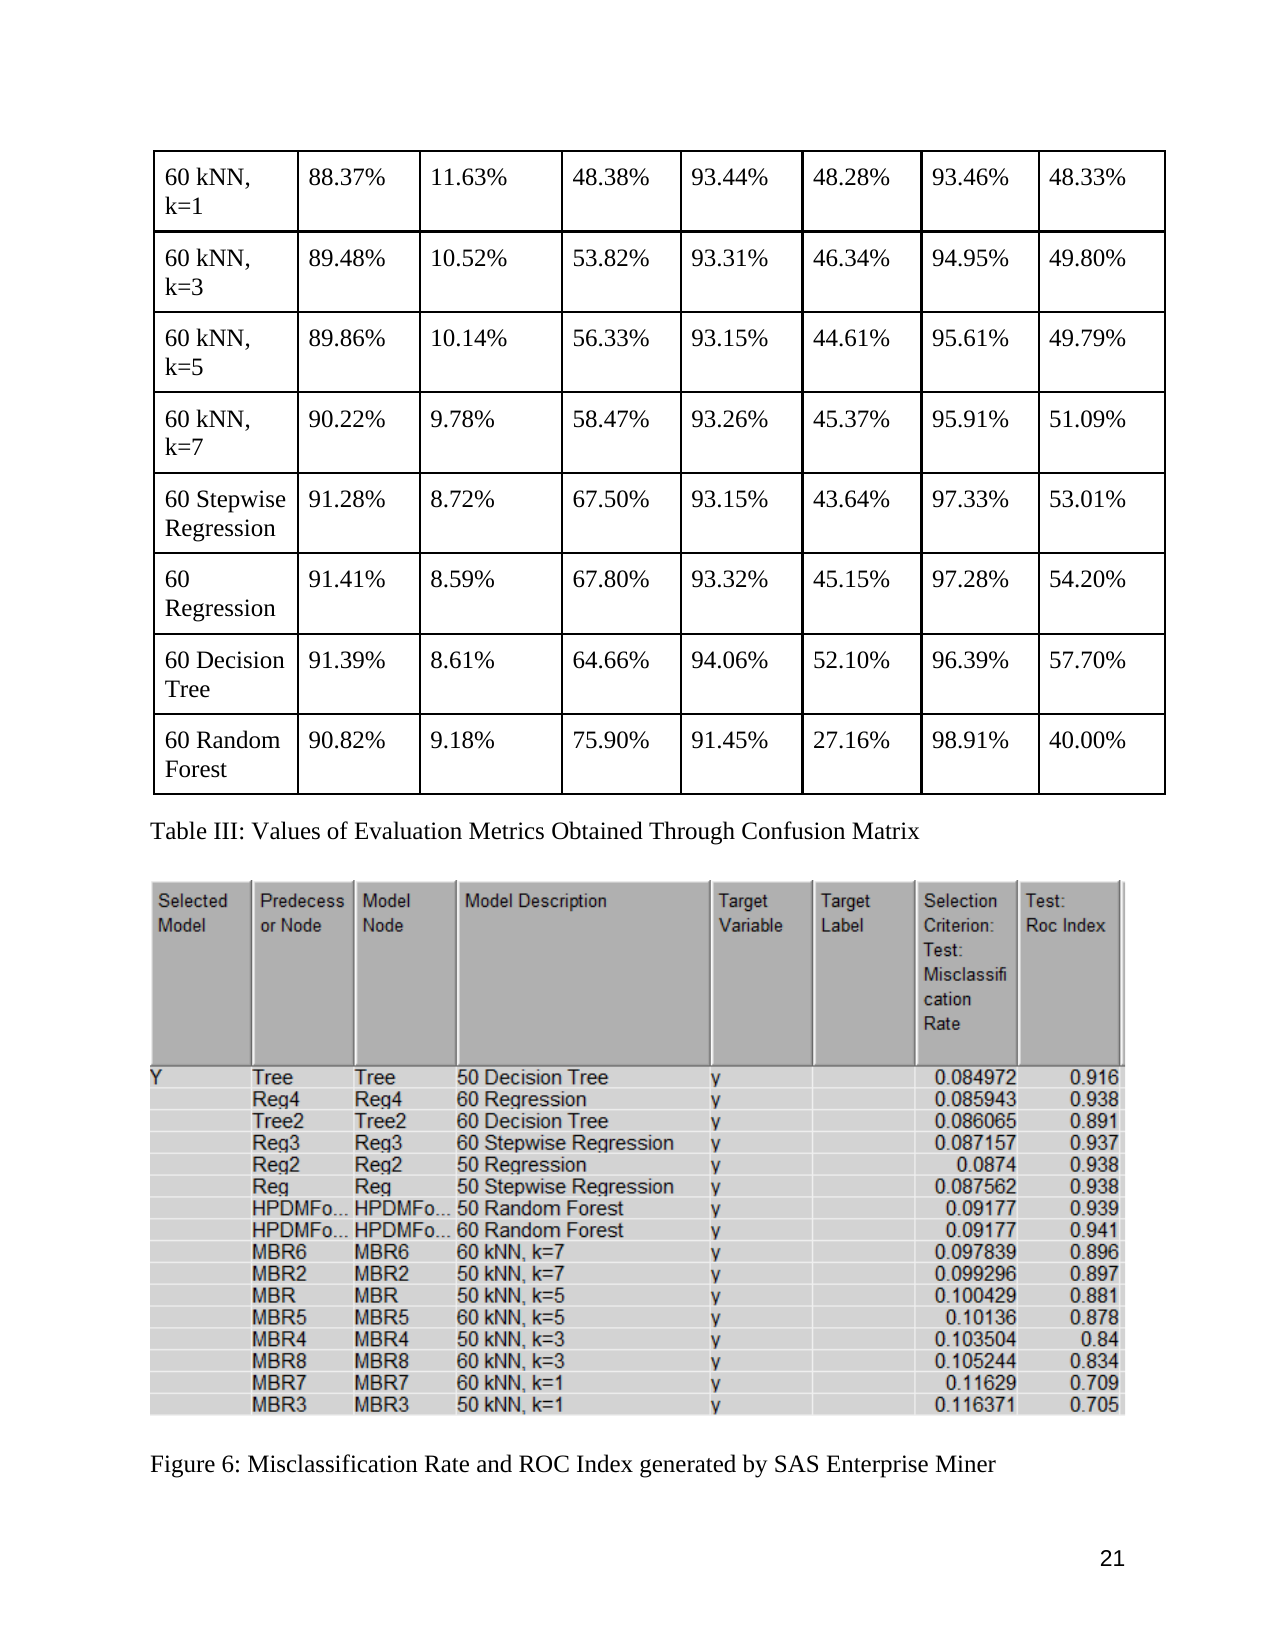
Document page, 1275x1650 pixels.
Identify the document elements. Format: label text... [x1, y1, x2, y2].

text Table III: Values of Evaluation Metrics Obtained Through Confusion Matrix [150, 816, 1125, 845]
table_cell 97.33% [923, 474, 1038, 552]
table_cell 43.64% [804, 474, 920, 552]
table_cell 45.37% [804, 393, 920, 472]
table_cell 53.82% [563, 233, 680, 311]
table_cell 60 Decision Tree [155, 635, 297, 713]
table_cell 60 kNN, k=3 [155, 233, 297, 311]
table_cell 52.10% [804, 635, 920, 713]
table_cell 93.32% [682, 554, 801, 632]
table_cell 60 Regression [155, 554, 297, 632]
table_cell 94.95% [923, 233, 1038, 311]
table_cell 60 kNN, k=1 [155, 152, 297, 230]
table_cell 93.15% [682, 313, 801, 391]
table_cell 8.59% [421, 554, 561, 632]
table_cell 93.31% [682, 233, 801, 311]
table_cell 93.15% [682, 474, 801, 552]
table_cell 40.00% [1040, 715, 1164, 793]
table_cell 89.86% [299, 313, 419, 391]
table_cell 9.18% [421, 715, 561, 793]
table_cell 88.37% [299, 152, 419, 230]
table_cell 96.39% [923, 635, 1038, 713]
table_cell 91.41% [299, 554, 419, 632]
table_cell 54.20% [1040, 554, 1164, 632]
table_cell 67.80% [563, 554, 680, 632]
table_cell 67.50% [563, 474, 680, 552]
table_cell 48.28% [804, 152, 920, 230]
table_cell 98.91% [923, 715, 1038, 793]
table_cell 53.01% [1040, 474, 1164, 552]
table_cell 60 kNN, k=7 [155, 393, 297, 472]
table_cell 91.39% [299, 635, 419, 713]
table_cell 91.28% [299, 474, 419, 552]
table_cell 48.33% [1040, 152, 1164, 230]
table_cell 93.26% [682, 393, 801, 472]
table_cell 60 Random Forest [155, 715, 297, 793]
text Figure 6: Misclassification Rate and ROC Index generated by SAS Enterprise Miner [150, 1449, 1125, 1478]
table_cell 89.48% [299, 233, 419, 311]
table_cell 11.63% [421, 152, 561, 230]
table_cell 60 kNN, k=5 [155, 313, 297, 391]
table_cell 46.34% [804, 233, 920, 311]
picture [150, 880, 1125, 1416]
table_cell 44.61% [804, 313, 920, 391]
table_cell 51.09% [1040, 393, 1164, 472]
table_cell 90.82% [299, 715, 419, 793]
table_cell 10.52% [421, 233, 561, 311]
table_cell 10.14% [421, 313, 561, 391]
table_cell 64.66% [563, 635, 680, 713]
table_cell 8.72% [421, 474, 561, 552]
table_cell 93.44% [682, 152, 801, 230]
table_cell 48.38% [563, 152, 680, 230]
table_cell 93.46% [923, 152, 1038, 230]
table_cell 90.22% [299, 393, 419, 472]
table_cell 94.06% [682, 635, 801, 713]
table_cell 45.15% [804, 554, 920, 632]
table_cell 75.90% [563, 715, 680, 793]
table_cell 8.61% [421, 635, 561, 713]
table_cell 95.91% [923, 393, 1038, 472]
table_cell 58.47% [563, 393, 680, 472]
table_cell 9.78% [421, 393, 561, 472]
table_cell 57.70% [1040, 635, 1164, 713]
table_cell 95.61% [923, 313, 1038, 391]
table_cell 97.28% [923, 554, 1038, 632]
table_cell 91.45% [682, 715, 801, 793]
table_cell 49.79% [1040, 313, 1164, 391]
table_cell 27.16% [804, 715, 920, 793]
table_cell 60 Stepwise Regression [155, 474, 297, 552]
table_cell 49.80% [1040, 233, 1164, 311]
table_cell 56.33% [563, 313, 680, 391]
